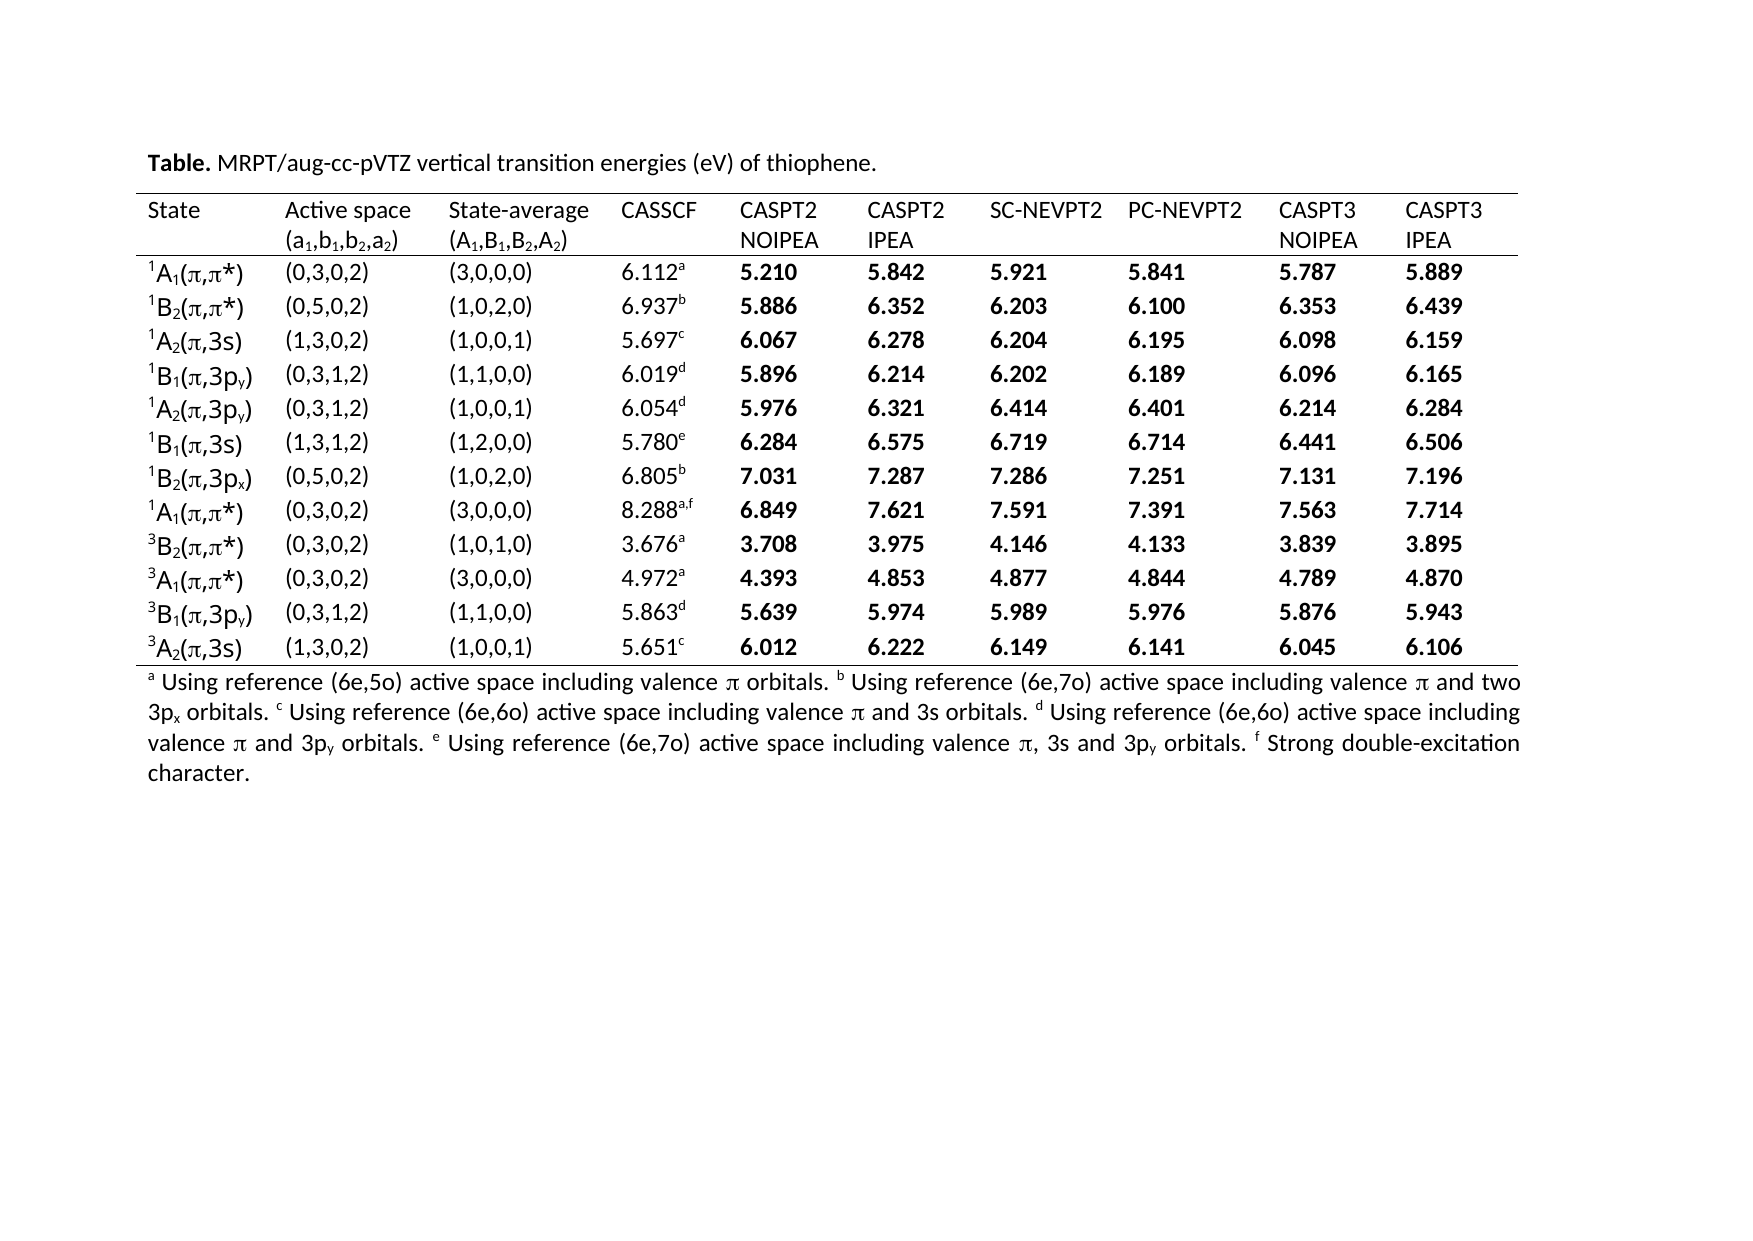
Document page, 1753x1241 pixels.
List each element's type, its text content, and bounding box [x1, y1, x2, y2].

table_cell (1,0,2,0) [437, 290, 610, 324]
table_cell (1,2,0,0) [437, 426, 610, 460]
table_cell 1B1(,3py) [136, 358, 274, 392]
table_cell (1,1,0,0) [437, 358, 610, 392]
table_cell 7.287 [856, 460, 978, 494]
table_cell 4.146 [979, 529, 1117, 562]
table_header CASPT2 NOIPEA [729, 194, 856, 255]
table_cell 6.506 [1394, 426, 1518, 460]
table_cell 6.214 [1268, 392, 1394, 426]
table_cell 6.321 [856, 392, 978, 426]
table_cell 6.054d [610, 392, 729, 426]
table_cell 6.222 [856, 631, 978, 665]
table_cell 6.159 [1394, 324, 1518, 358]
table_cell 6.284 [1394, 392, 1518, 426]
table_cell 7.251 [1117, 460, 1268, 494]
table_cell 3A2(,3s) [136, 631, 274, 665]
table_header State-average (A1,B1,B2,A2) [437, 194, 610, 255]
table_cell 3A1(,*) [136, 563, 274, 597]
table_cell 7.131 [1268, 460, 1394, 494]
table_cell 6.202 [979, 358, 1117, 392]
table_cell 6.352 [856, 290, 978, 324]
table_cell (3,0,0,0) [437, 256, 610, 290]
table_cell 6.100 [1117, 290, 1268, 324]
table_cell 6.575 [856, 426, 978, 460]
table_cell 1A2(,3s) [136, 324, 274, 358]
table_cell 5.780e [610, 426, 729, 460]
table_cell 4.844 [1117, 563, 1268, 597]
table_cell 6.019d [610, 358, 729, 392]
table_cell 8.288a,f [610, 494, 729, 528]
table_cell 6.204 [979, 324, 1117, 358]
table_cell 4.877 [979, 563, 1117, 597]
table_cell 7.286 [979, 460, 1117, 494]
table_cell 6.098 [1268, 324, 1394, 358]
table_header CASPT2 IPEA [856, 194, 978, 255]
table_cell 4.853 [856, 563, 978, 597]
table_cell 5.974 [856, 597, 978, 631]
table_cell 6.719 [979, 426, 1117, 460]
table_cell 5.639 [729, 597, 856, 631]
table_cell (1,3,1,2) [274, 426, 437, 460]
table_cell 5.886 [729, 290, 856, 324]
table_cell 3.676a [610, 529, 729, 562]
table_cell 3.708 [729, 529, 856, 562]
table_cell 5.896 [729, 358, 856, 392]
table_cell 6.414 [979, 392, 1117, 426]
table_header CASPT3 NOIPEA [1268, 194, 1394, 255]
table_cell 7.591 [979, 494, 1117, 528]
table_cell (1,0,0,1) [437, 324, 610, 358]
table_cell (3,0,0,0) [437, 563, 610, 597]
table_cell 6.112a [610, 256, 729, 290]
table_cell (0,3,0,2) [274, 494, 437, 528]
table_cell 5.842 [856, 256, 978, 290]
table_cell 6.195 [1117, 324, 1268, 358]
table_cell (0,3,0,2) [274, 529, 437, 562]
table_cell 6.189 [1117, 358, 1268, 392]
table_header SC-NEVPT2 [979, 194, 1117, 255]
table_cell 4.789 [1268, 563, 1394, 597]
table_cell 6.353 [1268, 290, 1394, 324]
table_cell 3B1(,3py) [136, 597, 274, 631]
table_cell 6.165 [1394, 358, 1518, 392]
table_cell 7.714 [1394, 494, 1518, 528]
text a Using reference (6e,5o) active space including valence  orbitals. b Using reference (6e,7o) active space including valence  and two 3px orbitals. c Using reference (6e,6o) active space including valence  and 3s orbitals. d Using reference (6e,6o) active space including valence  and 3py orbitals. e Using reference (6e,7o) active space including valence , 3s and 3py orbitals. f Strong double-excitation character. [148, 178, 1521, 788]
table_cell 1B2(,3px) [136, 460, 274, 494]
table_cell 3.975 [856, 529, 978, 562]
table_cell 6.214 [856, 358, 978, 392]
table_cell 6.045 [1268, 631, 1394, 665]
table_cell 6.714 [1117, 426, 1268, 460]
table_cell 6.106 [1394, 631, 1518, 665]
table_cell 6.096 [1268, 358, 1394, 392]
table_cell 7.563 [1268, 494, 1394, 528]
table_cell (1,3,0,2) [274, 631, 437, 665]
table_cell 5.697c [610, 324, 729, 358]
table_cell 6.805b [610, 460, 729, 494]
table_header CASSCF [610, 194, 729, 255]
table_cell 6.401 [1117, 392, 1268, 426]
table_cell (0,3,0,2) [274, 563, 437, 597]
table_cell (1,0,2,0) [437, 460, 610, 494]
table_cell 6.141 [1117, 631, 1268, 665]
table_cell 1B2(,*) [136, 290, 274, 324]
table_cell 5.889 [1394, 256, 1518, 290]
table_cell 3B2(,*) [136, 529, 274, 562]
table_cell (0,3,1,2) [274, 358, 437, 392]
table_header Active space (a1,b1,b2,a2) [274, 194, 437, 255]
table_cell 1A2(,3py) [136, 392, 274, 426]
table_cell 6.278 [856, 324, 978, 358]
table_cell 5.876 [1268, 597, 1394, 631]
table_cell (0,5,0,2) [274, 460, 437, 494]
table_cell 6.149 [979, 631, 1117, 665]
table_cell 5.651c [610, 631, 729, 665]
table_cell 3.839 [1268, 529, 1394, 562]
table_cell (0,3,0,2) [274, 256, 437, 290]
table_cell 5.841 [1117, 256, 1268, 290]
table_cell 5.943 [1394, 597, 1518, 631]
table_cell 1B1(,3s) [136, 426, 274, 460]
table_cell 7.031 [729, 460, 856, 494]
table_cell 4.133 [1117, 529, 1268, 562]
table_cell 5.976 [729, 392, 856, 426]
table_cell (0,5,0,2) [274, 290, 437, 324]
table_cell (1,1,0,0) [437, 597, 610, 631]
table_cell 4.870 [1394, 563, 1518, 597]
table_cell 6.067 [729, 324, 856, 358]
table_cell 6.441 [1268, 426, 1394, 460]
table_cell (0,3,1,2) [274, 597, 437, 631]
table_cell 7.391 [1117, 494, 1268, 528]
table_cell 5.989 [979, 597, 1117, 631]
table_header PC-NEVPT2 [1117, 194, 1268, 255]
table_cell (1,3,0,2) [274, 324, 437, 358]
table_cell (3,0,0,0) [437, 494, 610, 528]
table_cell 7.621 [856, 494, 978, 528]
table_cell (1,0,1,0) [437, 529, 610, 562]
table_cell 5.976 [1117, 597, 1268, 631]
table_cell 4.393 [729, 563, 856, 597]
table_cell 5.210 [729, 256, 856, 290]
table_cell 1A1(,*) [136, 256, 274, 290]
table_cell 6.439 [1394, 290, 1518, 324]
table_header CASPT3 IPEA [1394, 194, 1518, 255]
table_cell (1,0,0,1) [437, 392, 610, 426]
table_cell (1,0,0,1) [437, 631, 610, 665]
table_cell 5.787 [1268, 256, 1394, 290]
text Table. MRPT/aug-cc-pVTZ vertical transition energies (eV) of thiophene. [148, 148, 1604, 178]
table_header State [136, 194, 274, 255]
table_cell 4.972a [610, 563, 729, 597]
table_cell (0,3,1,2) [274, 392, 437, 426]
table_cell 6.937b [610, 290, 729, 324]
table_cell 6.849 [729, 494, 856, 528]
table_cell 3.895 [1394, 529, 1518, 562]
table_cell 6.203 [979, 290, 1117, 324]
table_cell 6.012 [729, 631, 856, 665]
table_cell 1A1(,*) [136, 494, 274, 528]
table_cell 5.863d [610, 597, 729, 631]
table_cell 6.284 [729, 426, 856, 460]
table_cell 5.921 [979, 256, 1117, 290]
table_cell 7.196 [1394, 460, 1518, 494]
